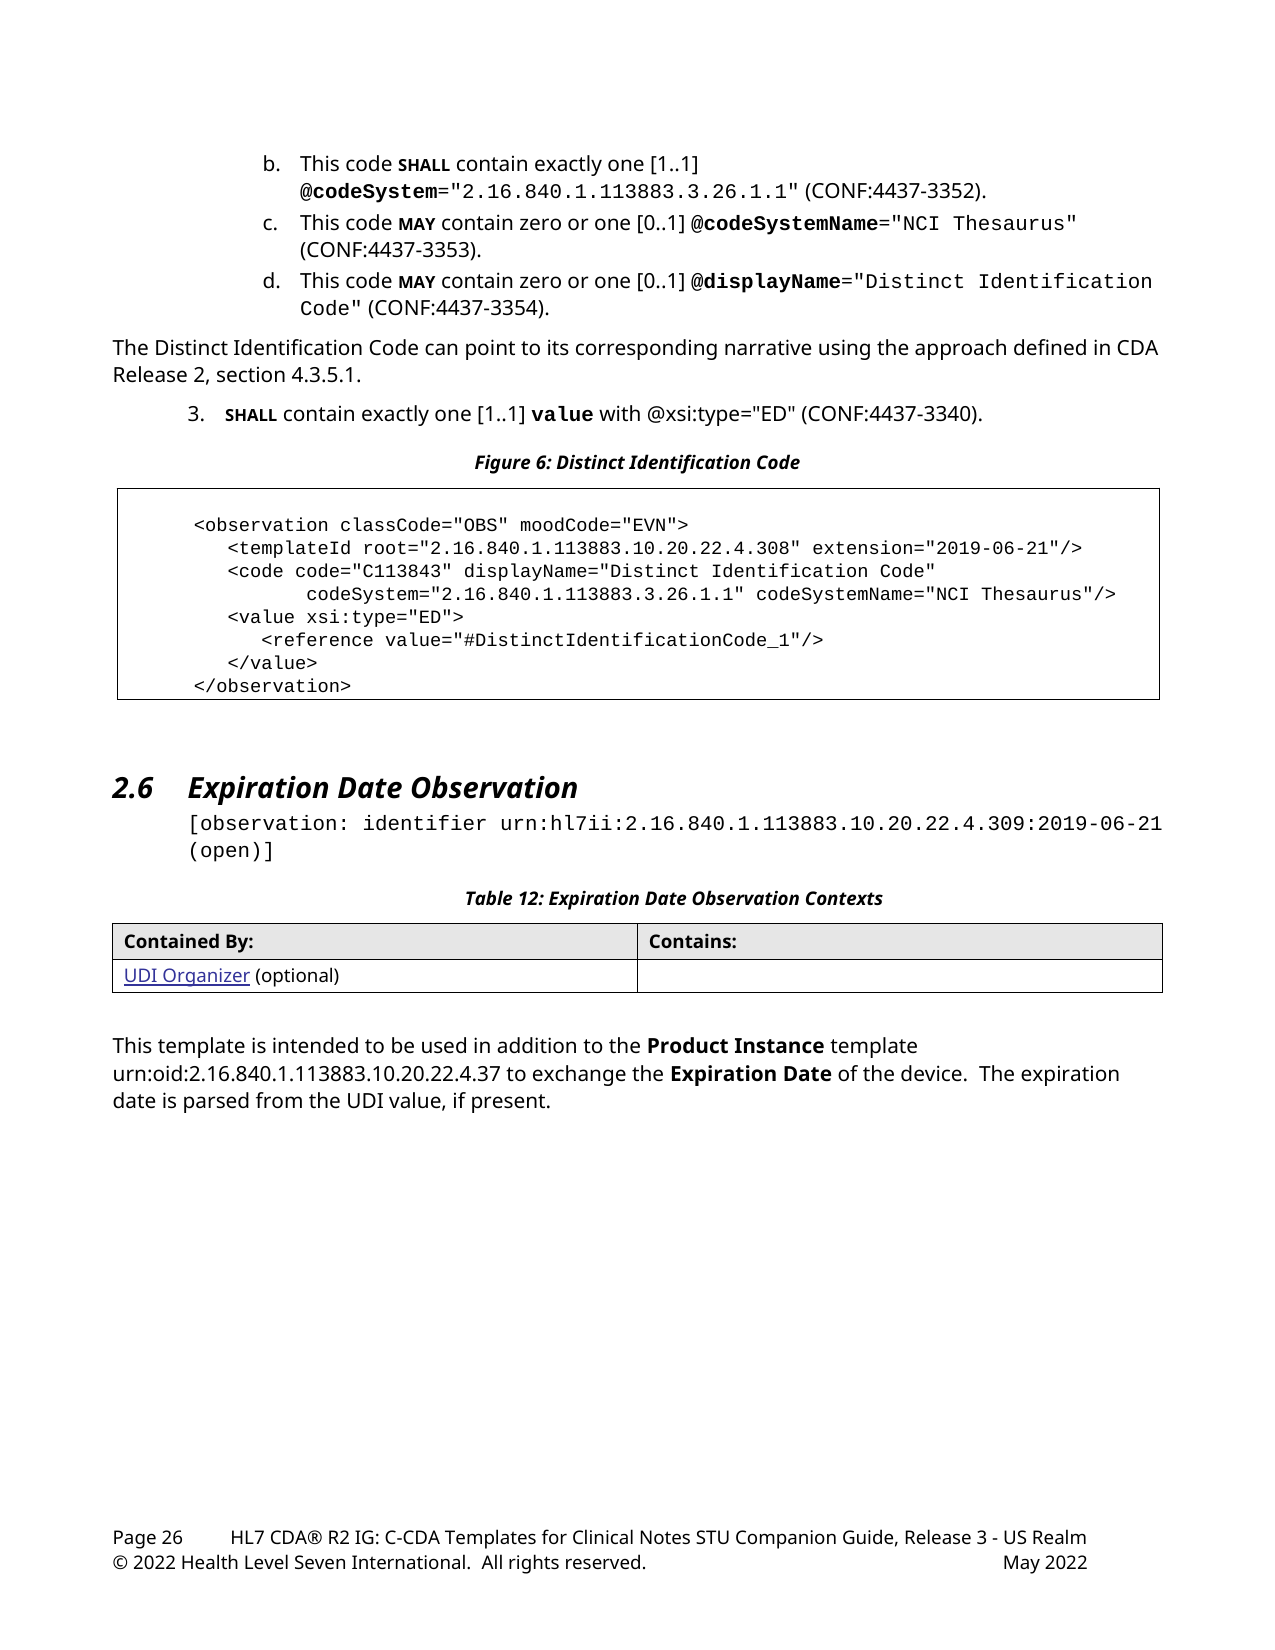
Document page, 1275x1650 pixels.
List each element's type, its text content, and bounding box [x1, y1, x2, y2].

text </observation> [118, 671, 1159, 699]
text Figure 6: Distinct Identification Code [126, 448, 1151, 475]
list This code SHALL contain exactly one [1..1] @codeSystem="2.16.840.1.113883.3.26.1.1" (CONF:4437-3352). [262, 150, 1162, 204]
subtitle Expiration Date Observation [112, 777, 1162, 804]
text codeSystem="2.16.840.1.113883.3.26.1.1" codeSystemName="NCI Thesaurus"/> [118, 579, 1159, 602]
table_cell UDI Organizer (optional) [113, 960, 637, 992]
text <observation classCode="OBS" moodCode="EVN"> [118, 510, 1159, 533]
list This code MAY contain zero or one [0..1] @displayName="Distinct Identification Code" (CONF:4437-3354). [262, 267, 1162, 321]
text <templateId root="2.16.840.1.113883.10.20.22.4.308" extension="2019-06-21"/> [118, 533, 1159, 556]
text <reference value="#DistinctIdentificationCode_1"/> [118, 625, 1159, 648]
text Table 12: Expiration Date Observation Contexts [187, 883, 1162, 910]
table_header Contains: [638, 924, 1162, 959]
text The Distinct Identification Code can point to its corresponding narrative using the approach defined in CDA Release 2, section 4.3.5.1. [112, 333, 1162, 387]
text <value xsi:type="ED"> [118, 602, 1159, 625]
list This code MAY contain zero or one [0..1] @codeSystemName="NCI Thesaurus" (CONF:4437-3353). [262, 208, 1162, 262]
table_header Contained By: [113, 924, 637, 959]
text [observation: identifier urn:hl7ii:2.16.840.1.113883.10.20.22.4.309:2019-06-21 (open)] [187, 808, 1162, 862]
text </value> [118, 648, 1159, 671]
table_cell [638, 960, 1162, 992]
text <code code="C113843" displayName="Distinct Identification Code" [118, 556, 1159, 579]
list SHALL contain exactly one [1..1] value with @xsi:type="ED" (CONF:4437-3340). [187, 400, 1162, 427]
text This template is intended to be used in addition to the Product Instance template urn:oid:2.16.840.1.113883.10.20.22.4.37 to exchange the Expiration Date of the device. The expiration date is parsed from the UDI value, if present. [112, 1032, 1162, 1113]
